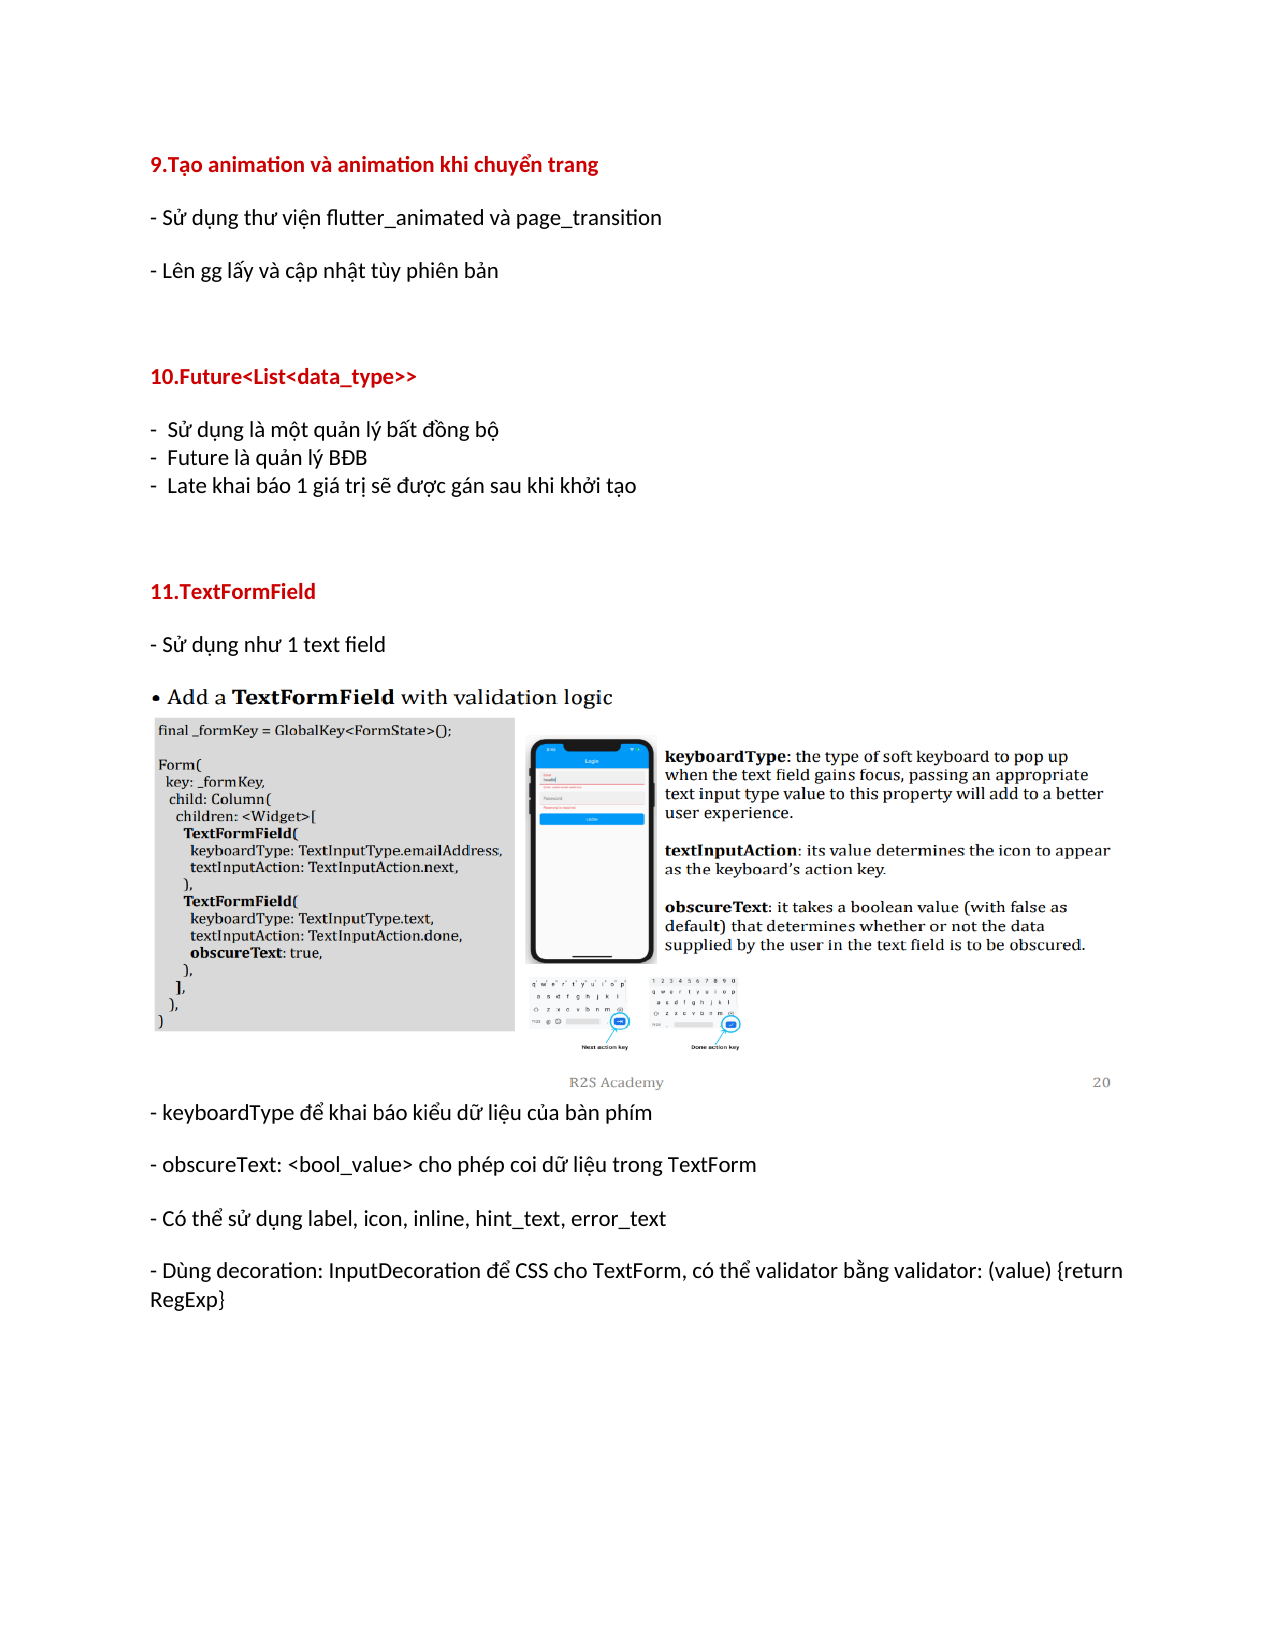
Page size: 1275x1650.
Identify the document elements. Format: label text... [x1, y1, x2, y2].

text - obscureText: <bool_value> cho phép coi dữ liệu trong TextForm [150, 1151, 1125, 1179]
text 10.Future<List<data_type>> [150, 362, 1125, 390]
text - Có thể sử dụng label, icon, inline, hint_text, error_text [150, 1204, 1125, 1232]
text - Sử dụng là một quản lý bất đồng bộ - Future là quản lý BĐB - Late khai báo 1 giá trị sẽ được gán sau khi khởi tạo [150, 415, 1125, 499]
text - Sử dụng thư viện flutter_animated và page_transition [150, 203, 1125, 231]
text - Dùng decoration: InputDecoration để CSS cho TextForm, có thể validator bằng validator: (value) {return RegExp} [150, 1257, 1125, 1313]
text 11.TextFormField [150, 577, 1125, 605]
text 9.Tạo animation và animation khi chuyển trang [150, 150, 1125, 178]
text - Lên gg lấy và cập nhật tùy phiên bản [150, 256, 1125, 284]
picture [150, 683, 1124, 1098]
text - Sử dụng như 1 text field [150, 630, 1125, 658]
